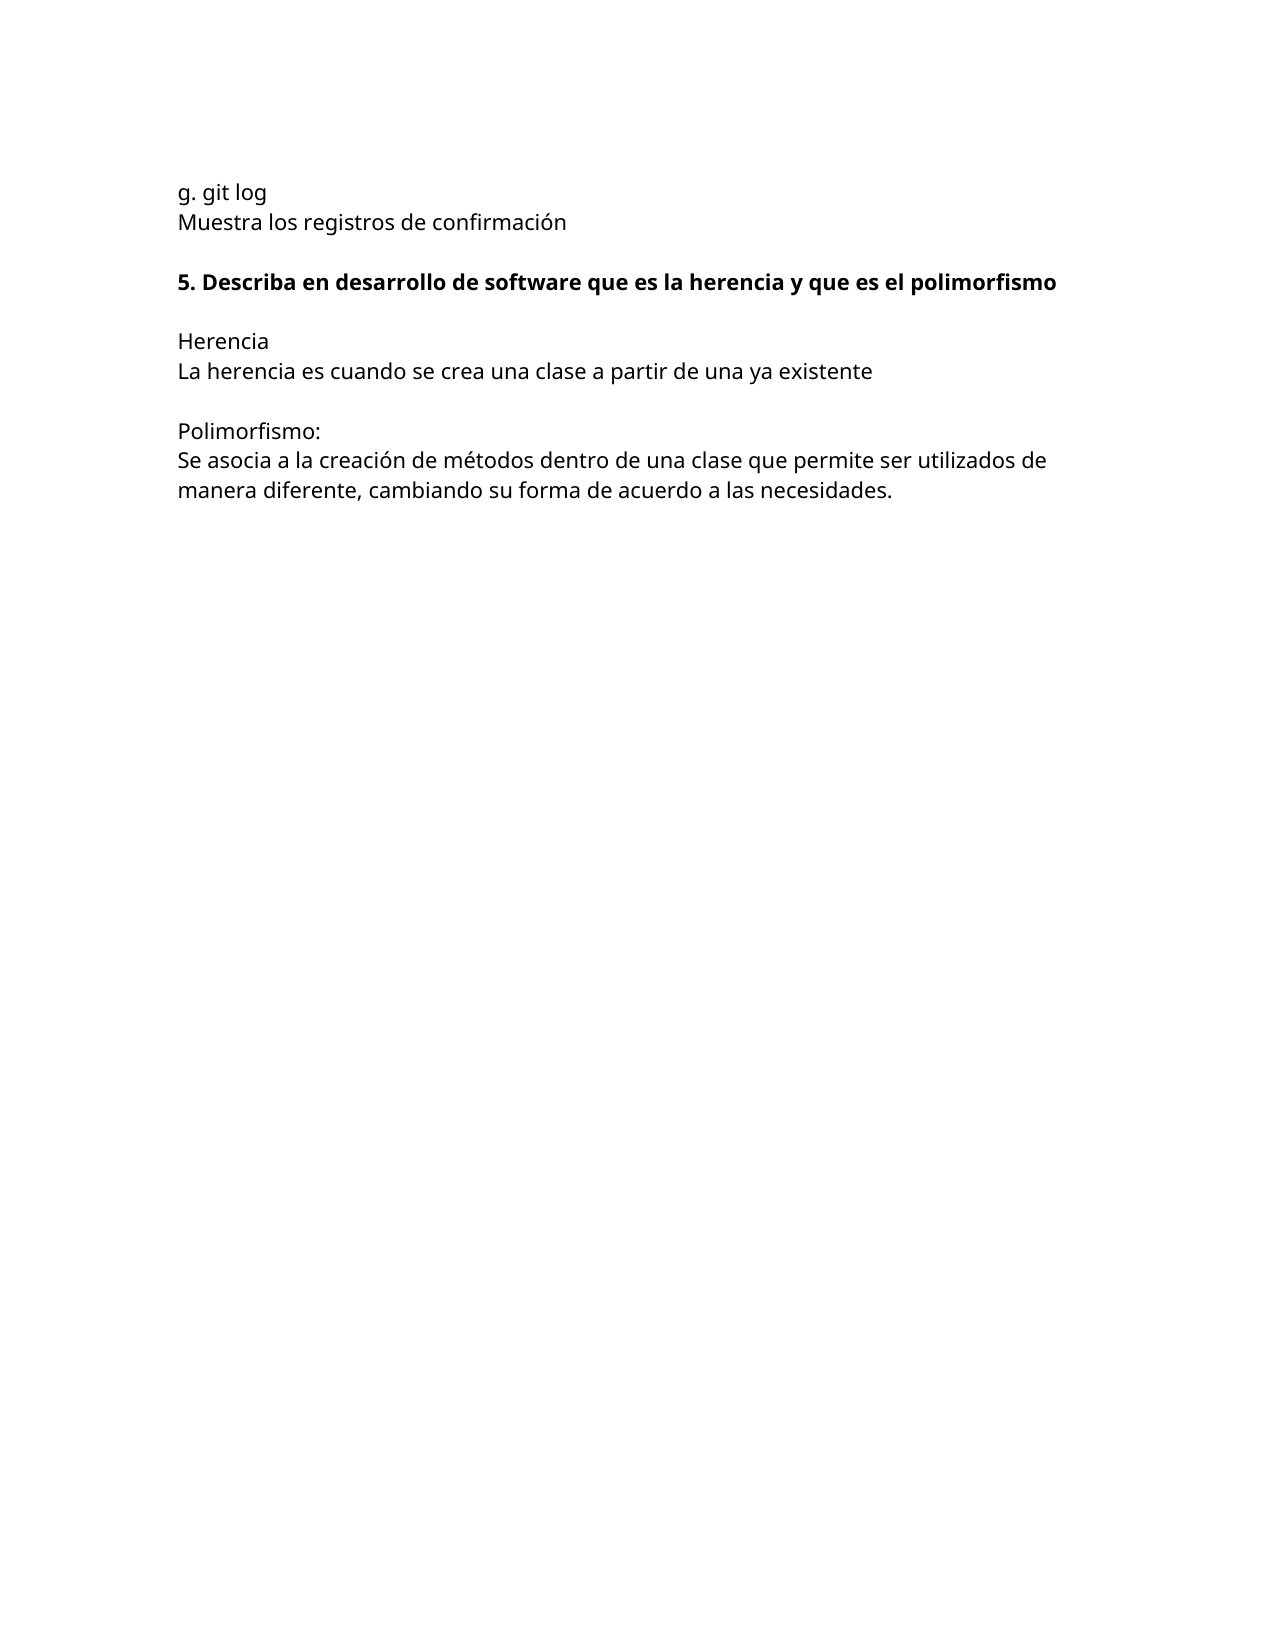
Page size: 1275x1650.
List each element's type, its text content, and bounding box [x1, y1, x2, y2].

text Polimorfismo: [177, 416, 1098, 446]
text La herencia es cuando se crea una clase a partir de una ya existente [177, 356, 1098, 386]
text g. git log [177, 177, 1098, 207]
text Se asocia a la creación de métodos dentro de una clase que permite ser utilizados de manera diferente, cambiando su forma de acuerdo a las necesidades. [177, 446, 1098, 505]
text Muestra los registros de confirmación [177, 207, 1098, 237]
text Herencia [177, 326, 1098, 356]
text 5. Describa en desarrollo de software que es la herencia y que es el polimorfismo [177, 267, 1098, 297]
